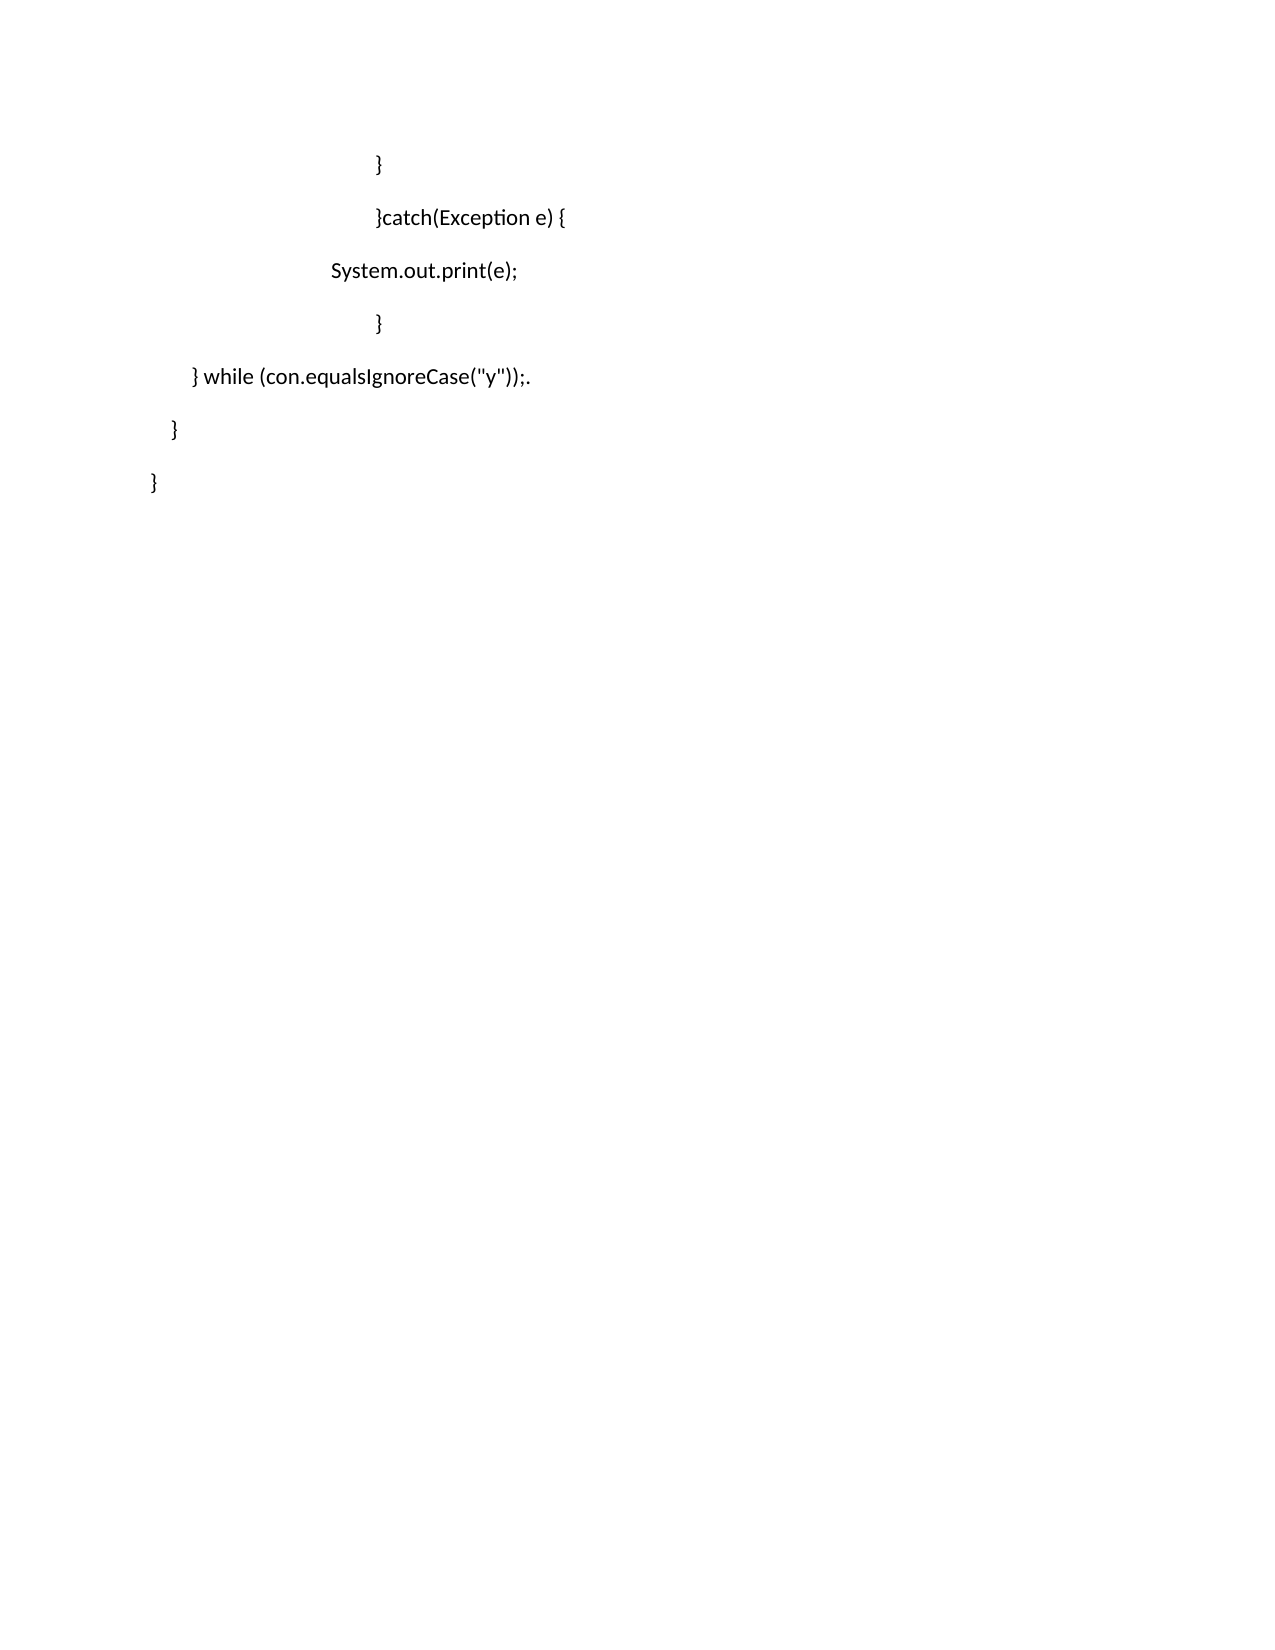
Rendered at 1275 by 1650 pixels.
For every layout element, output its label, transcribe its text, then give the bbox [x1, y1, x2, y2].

text } [150, 150, 1125, 178]
text } [150, 309, 1125, 337]
text System.out.print(e); [150, 256, 1125, 284]
text } [150, 468, 1125, 496]
text } while (con.equalsIgnoreCase("y"));. [150, 362, 1125, 390]
text }catch(Exception e) { [150, 203, 1125, 231]
text } [150, 415, 1125, 443]
